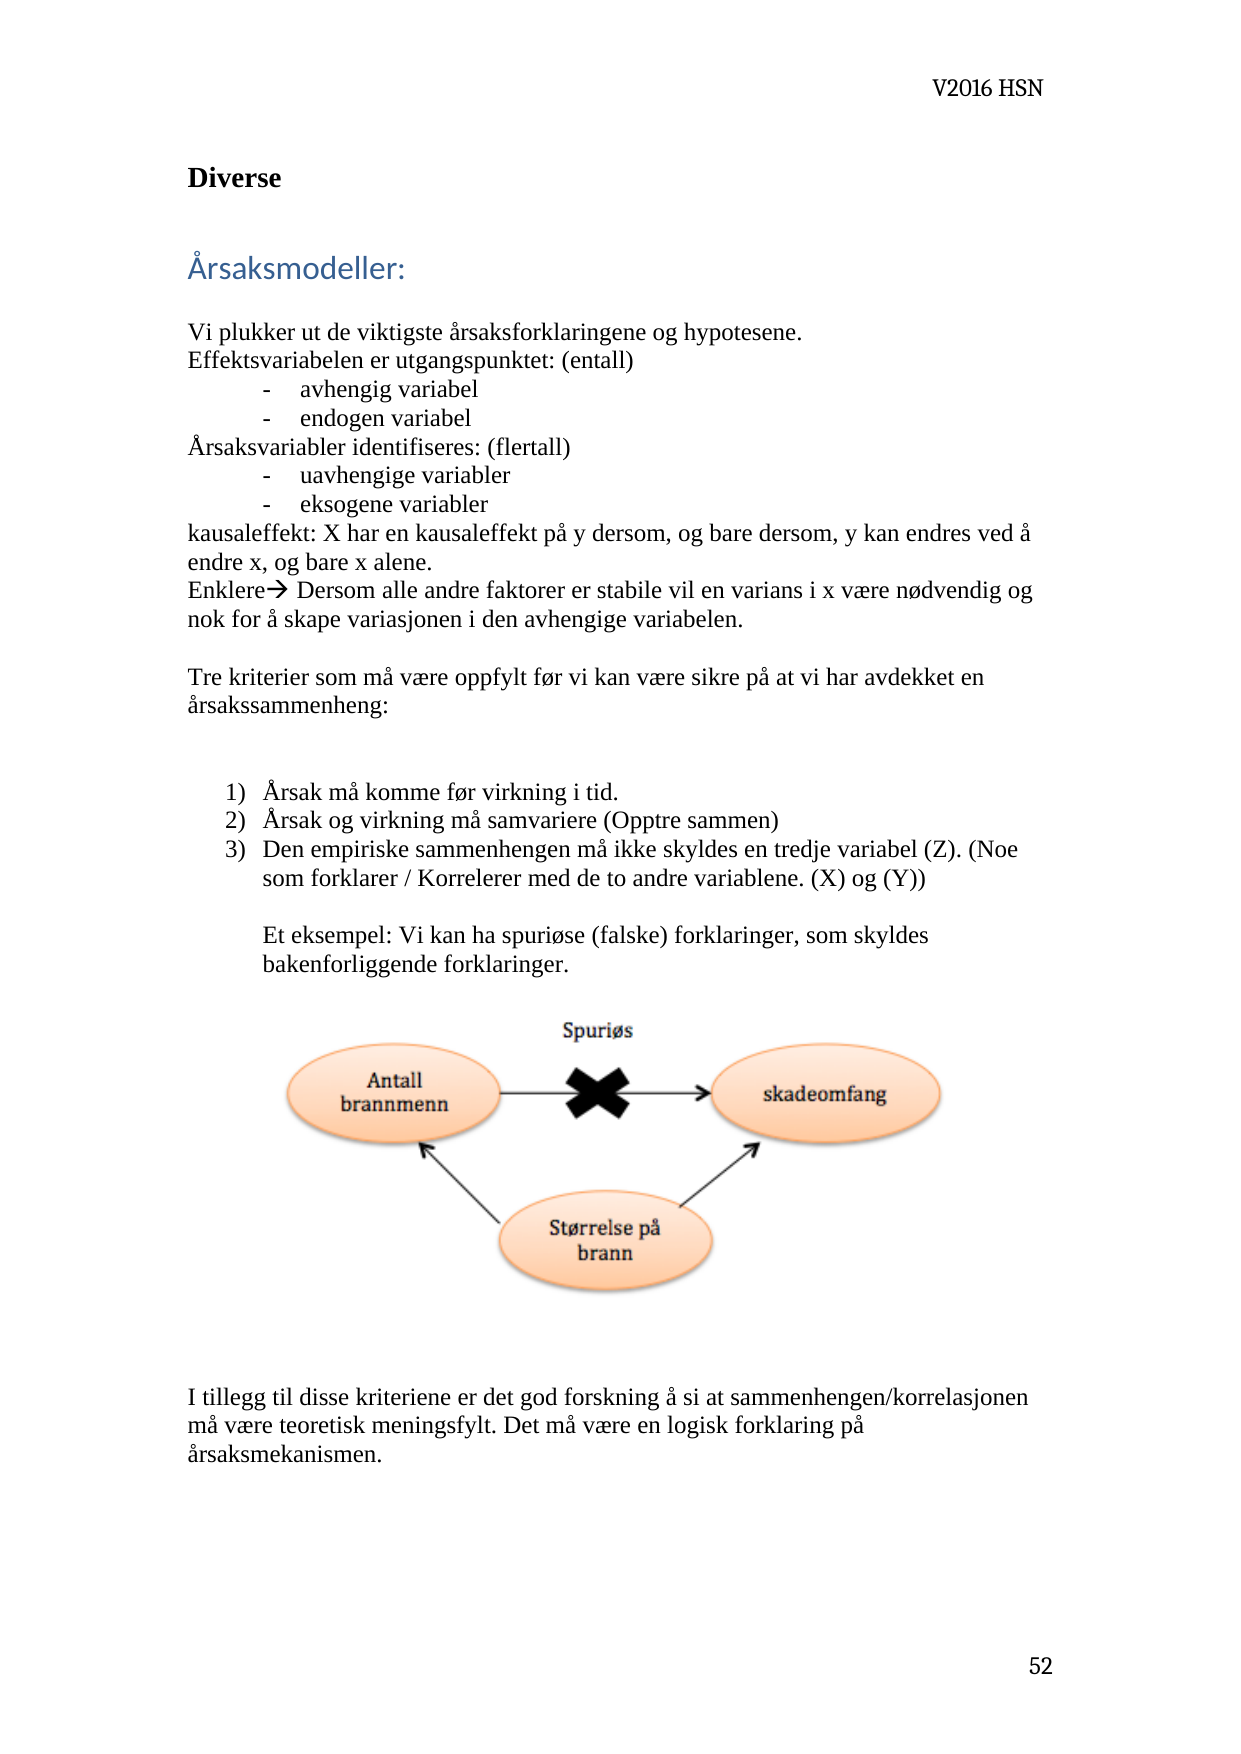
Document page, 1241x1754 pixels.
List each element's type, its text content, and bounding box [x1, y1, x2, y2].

subtitle Årsaksmodeller: [187, 247, 1053, 288]
text Tre kriterier som må være oppfylt før vi kan være sikre på at vi har avdekket en årsakssammenheng: [187, 662, 1053, 719]
text Diverse [187, 160, 1053, 193]
text Enklere Dersom alle andre faktorer er stabile vil en varians i x være nødvendig og nok for å skape variasjonen i den avhengige variabelen. [187, 576, 1053, 633]
list Årsak må komme før virkning i tid. [225, 777, 1053, 806]
list avhengig variabel [262, 374, 1053, 403]
text kausaleffekt: X har en kausaleffekt på y dersom, og bare dersom, y kan endres ved å endre x, og bare x alene. [187, 518, 1053, 576]
text Årsaksvariabler identifiseres: (flertall) [187, 432, 1053, 461]
list Årsak og virkning må samvariere (Opptre sammen) [225, 806, 1053, 834]
list Den empiriske sammenhengen må ikke skyldes en tredje variabel (Z). (Noe som forklarer / Korrelerer med de to andre variablene. (X) og (Y)) [225, 834, 1053, 892]
list endogen variabel [262, 403, 1053, 432]
list eksogene variabler [262, 489, 1053, 518]
text Effektsvariabelen er utgangspunktet: (entall) [187, 346, 1053, 374]
list uavhengige variabler [262, 461, 1053, 489]
picture [262, 1006, 974, 1324]
text Vi plukker ut de viktigste årsaksforklaringene og hypotesene. [187, 317, 1053, 346]
text I tillegg til disse kriteriene er det god forskning å si at sammenhengen/korrelasjonen må være teoretisk meningsfylt. Det må være en logisk forklaring på årsaksmekanismen. [187, 1382, 1053, 1468]
list Et eksempel: Vi kan ha spuriøse (falske) forklaringer, som skyldes bakenforliggende forklaringer. [262, 921, 1053, 978]
